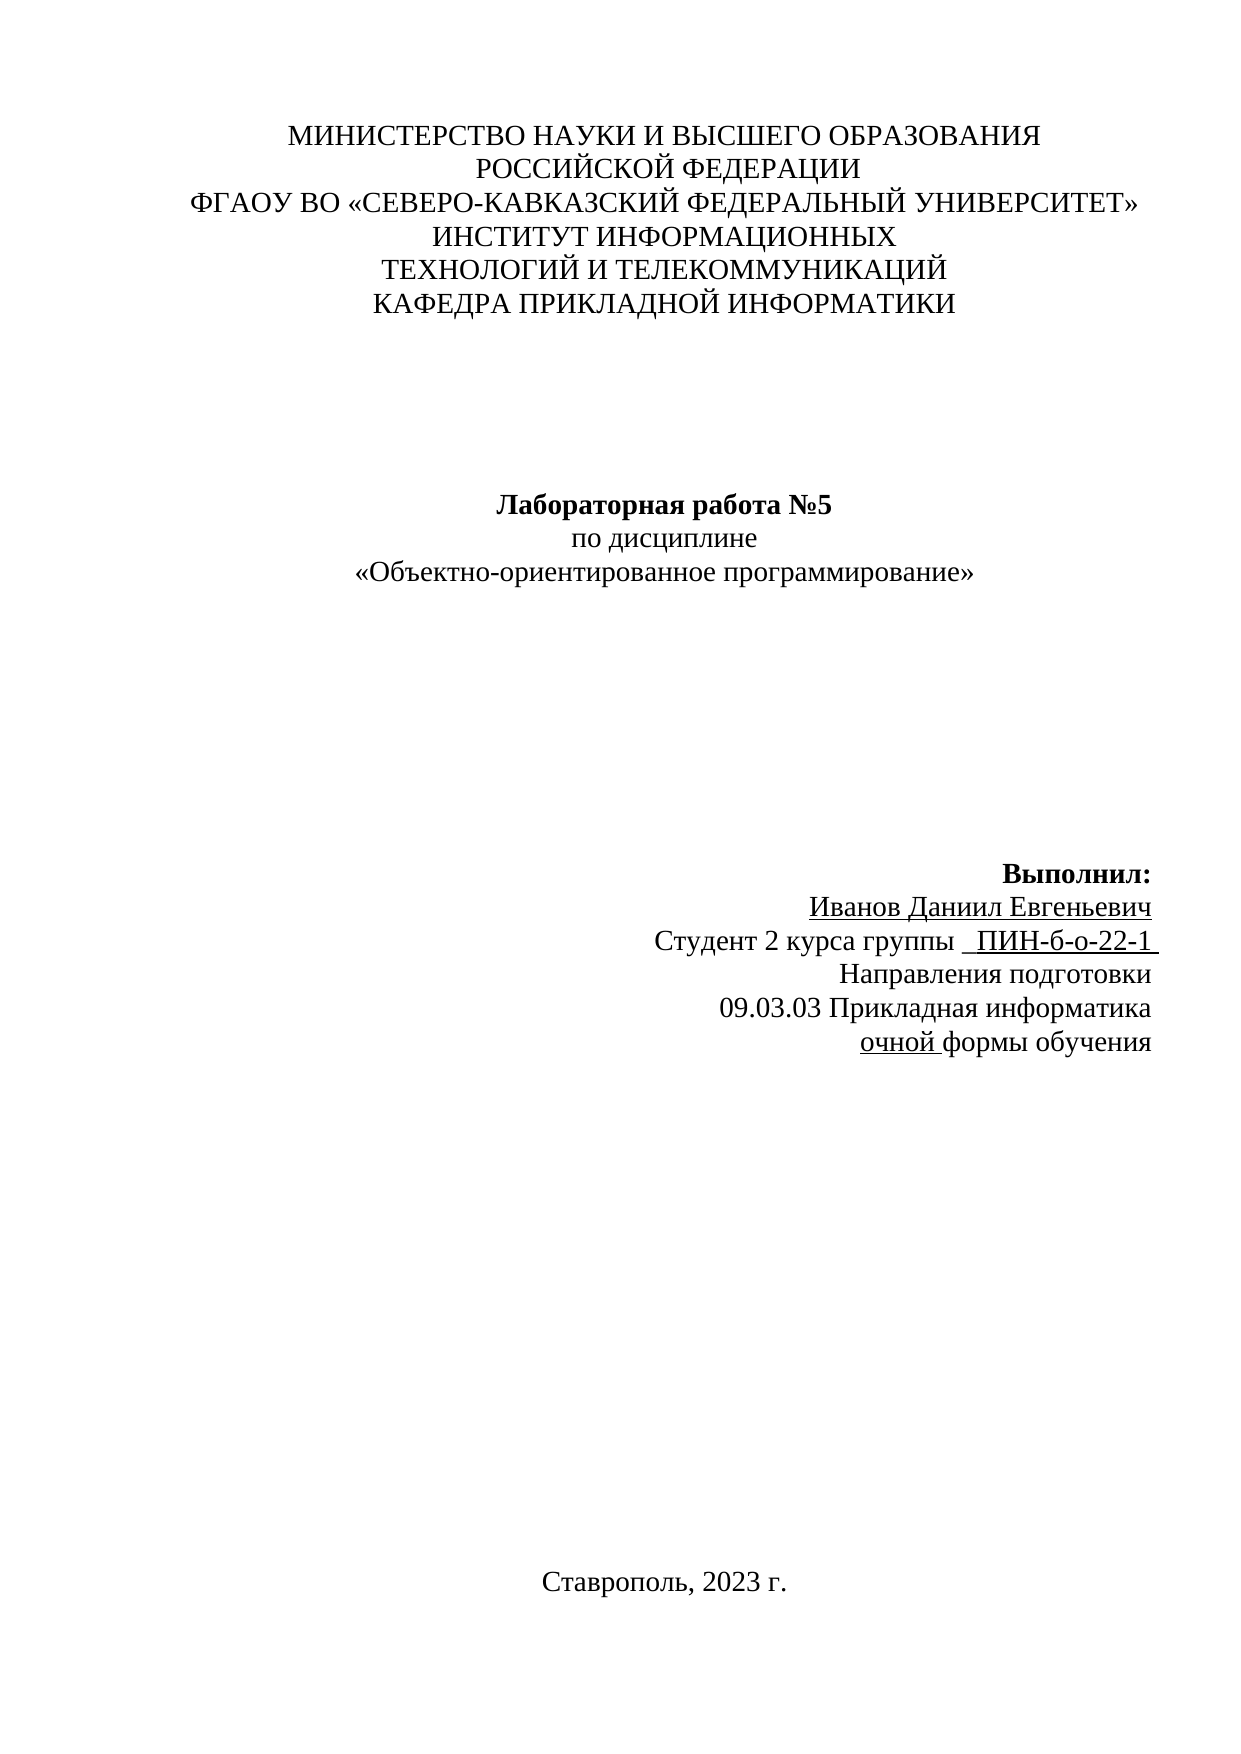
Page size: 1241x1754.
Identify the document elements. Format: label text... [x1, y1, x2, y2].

text «Объектно-ориентированное программирование» [177, 554, 1152, 588]
text МИНИСТЕРСТВО НАУКИ И ВЫСШЕГО ОБРАЗОВАНИЯ [177, 118, 1152, 152]
text Ставрополь, 2023 г. [177, 1564, 1152, 1598]
text Выполнил: [177, 856, 1152, 889]
text Иванов Даниил Евгеньевич [177, 889, 1152, 923]
text 09.03.03 Прикладная информатика [177, 990, 1152, 1024]
text Направления подготовки [177, 957, 1152, 990]
text ФГАОУ ВО «СЕВЕРО-КАВКАЗСКИЙ ФЕДЕРАЛЬНЫЙ УНИВЕРСИТЕТ» [177, 185, 1152, 219]
text ИНСТИТУТ ИНФОРМАЦИОННЫХ [177, 219, 1152, 252]
text очной формы обучения [177, 1024, 1152, 1057]
text Лабораторная работа №5 [177, 487, 1152, 521]
text по дисциплине [177, 521, 1152, 554]
text ТЕХНОЛОГИЙ И ТЕЛЕКОММУНИКАЦИЙ [177, 252, 1152, 286]
text КАФЕДРА ПРИКЛАДНОЙ ИНФОРМАТИКИ [177, 286, 1152, 319]
text Студент 2 курса группы _ПИН-б-о-22-1 [177, 923, 1152, 957]
text РОССИЙСКОЙ ФЕДЕРАЦИИ [177, 152, 1152, 185]
